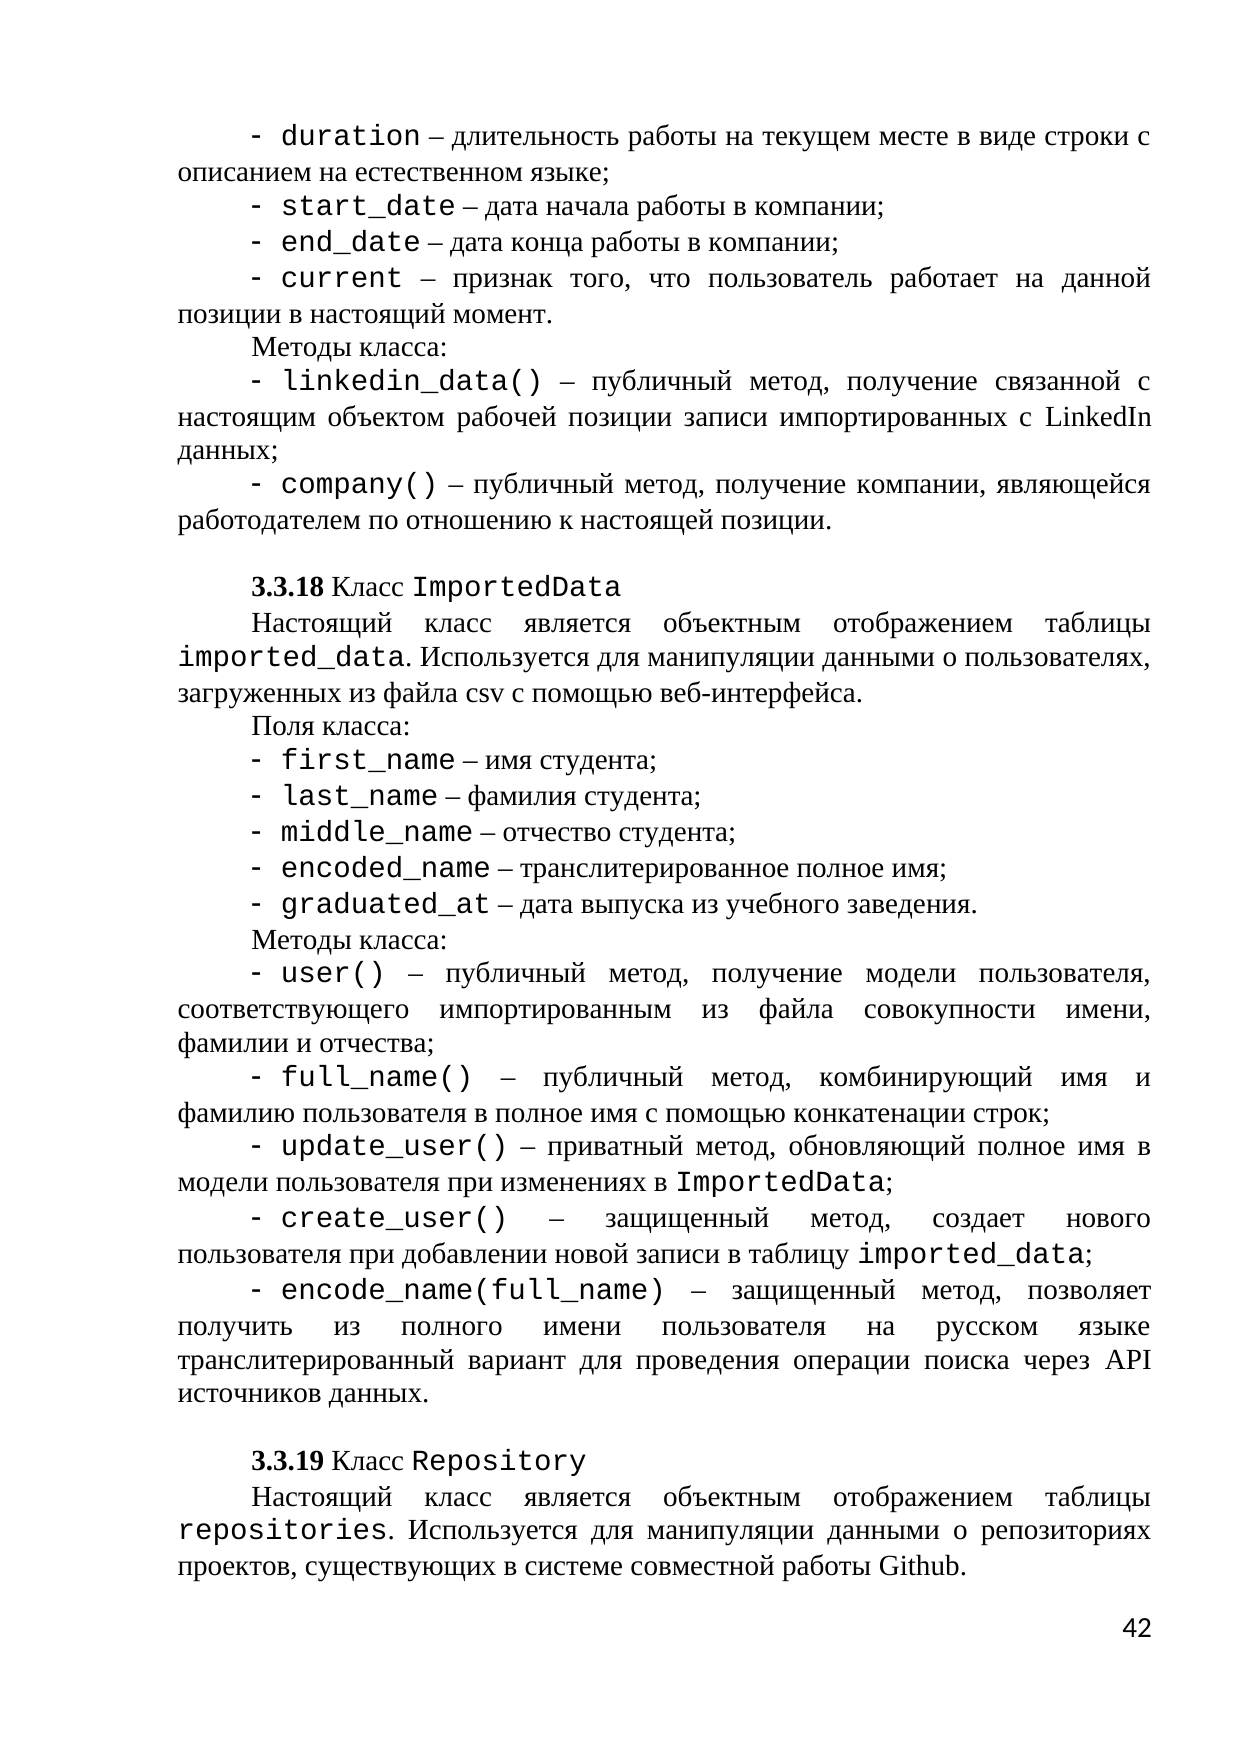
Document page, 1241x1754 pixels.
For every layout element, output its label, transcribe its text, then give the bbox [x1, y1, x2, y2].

text 3.3.19 Класс Repository [177, 1443, 1152, 1479]
list last_name – фамилия студента; [177, 778, 1152, 814]
list middle_name – отчество студента; [177, 814, 1152, 850]
list user() – публичный метод, получение модели пользователя, соответствующего импортированным из файла совокупности имени, фамилии и отчества; [177, 956, 1152, 1059]
list update_user() – приватный метод, обновляющий полное имя в модели пользователя при изменениях в ImportedData; [177, 1128, 1152, 1200]
list start_date – дата начала работы в компании; [177, 188, 1152, 224]
text Поля класса: [177, 708, 1152, 742]
list current – признак того, что пользователь работает на данной позиции в настоящий момент. [177, 260, 1152, 329]
list end_date – дата конца работы в компании; [177, 224, 1152, 260]
text Методы класса: [177, 922, 1152, 956]
text Методы класса: [177, 329, 1152, 363]
text 3.3.18 Класс ImportedData [177, 569, 1152, 605]
list company() – публичный метод, получение компании, являющейся работодателем по отношению к настоящей позиции. [177, 466, 1152, 536]
list duration – длительность работы на текущем месте в виде строки с описанием на естественном языке; [177, 118, 1152, 188]
list encoded_name – транслитерированное полное имя; [177, 850, 1152, 886]
list first_name – имя студента; [177, 742, 1152, 778]
list linkedin_data() – публичный метод, получение связанной с настоящим объектом рабочей позиции записи импортированных с LinkedIn данных; [177, 363, 1152, 466]
list encode_name(full_name) – защищенный метод, позволяет получить из полного имени пользователя на русском языке транслитерированный вариант для проведения операции поиска через API источников данных. [177, 1272, 1152, 1409]
text Настоящий класс является объектным отображением таблицы repositories. Используется для манипуляции данными о репозиториях проектов, существующих в системе совместной работы Github. [177, 1479, 1152, 1582]
list full_name() – публичный метод, комбинирующий имя и фамилию пользователя в полное имя с помощью конкатенации строк; [177, 1059, 1152, 1128]
text Настоящий класс является объектным отображением таблицы imported_data. Используется для манипуляции данными о пользователях, загруженных из файла csv с помощью веб-интерфейса. [177, 605, 1152, 708]
list create_user() – защищенный метод, создает нового пользователя при добавлении новой записи в таблицу imported_data; [177, 1200, 1152, 1272]
list graduated_at – дата выпуска из учебного заведения. [177, 886, 1152, 922]
